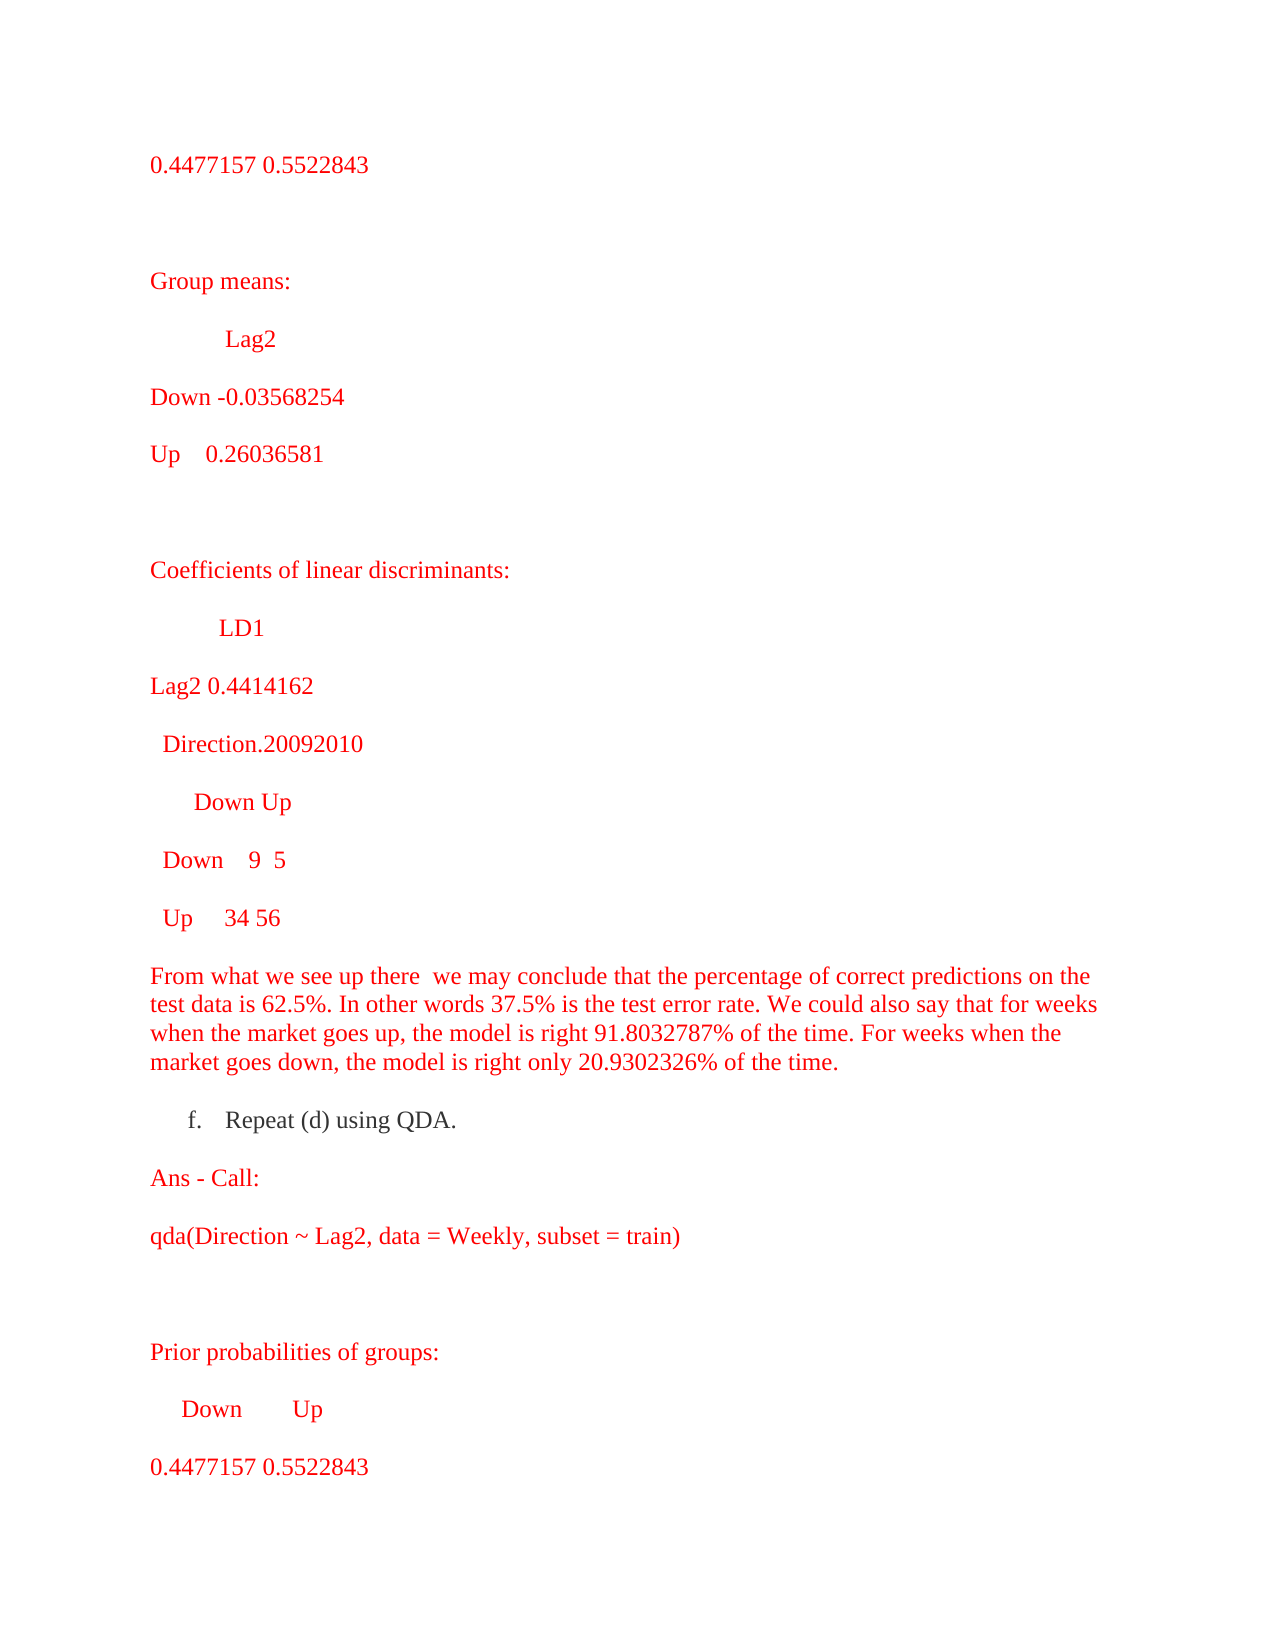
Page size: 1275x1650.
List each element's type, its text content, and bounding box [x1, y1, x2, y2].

text From what we see up there we may conclude that the percentage of correct predictions on the test data is 62.5%. In other words 37.5% is the test error rate. We could also say that for weeks when the market goes up, the model is right 91.8032787% of the time. For weeks when the market goes down, the model is right only 20.9302326% of the time. [150, 961, 1125, 1076]
text 0.4477157 0.5522843 [150, 1452, 1125, 1481]
list Repeat (d) using QDA. [187, 1105, 1125, 1134]
text Down 9 5 [150, 845, 1125, 874]
text Group means: [150, 266, 1125, 294]
text Down Up [150, 1394, 1125, 1423]
text LD1 [150, 613, 1125, 642]
text Down -0.03568254 [150, 382, 1125, 410]
text Down Up [150, 787, 1125, 816]
text Prior probabilities of groups: [150, 1337, 1125, 1365]
text Ans - Call: [150, 1163, 1125, 1192]
text Up 34 56 [150, 903, 1125, 932]
text Lag2 [150, 324, 1125, 352]
text Coefficients of linear discriminants: [150, 555, 1125, 584]
text qda(Direction ~ Lag2, data = Weekly, subset = train) [150, 1221, 1125, 1249]
text 0.4477157 0.5522843 [150, 150, 1125, 179]
text Lag2 0.4414162 [150, 671, 1125, 700]
text Direction.20092010 [150, 729, 1125, 758]
text Up 0.26036581 [150, 439, 1125, 468]
